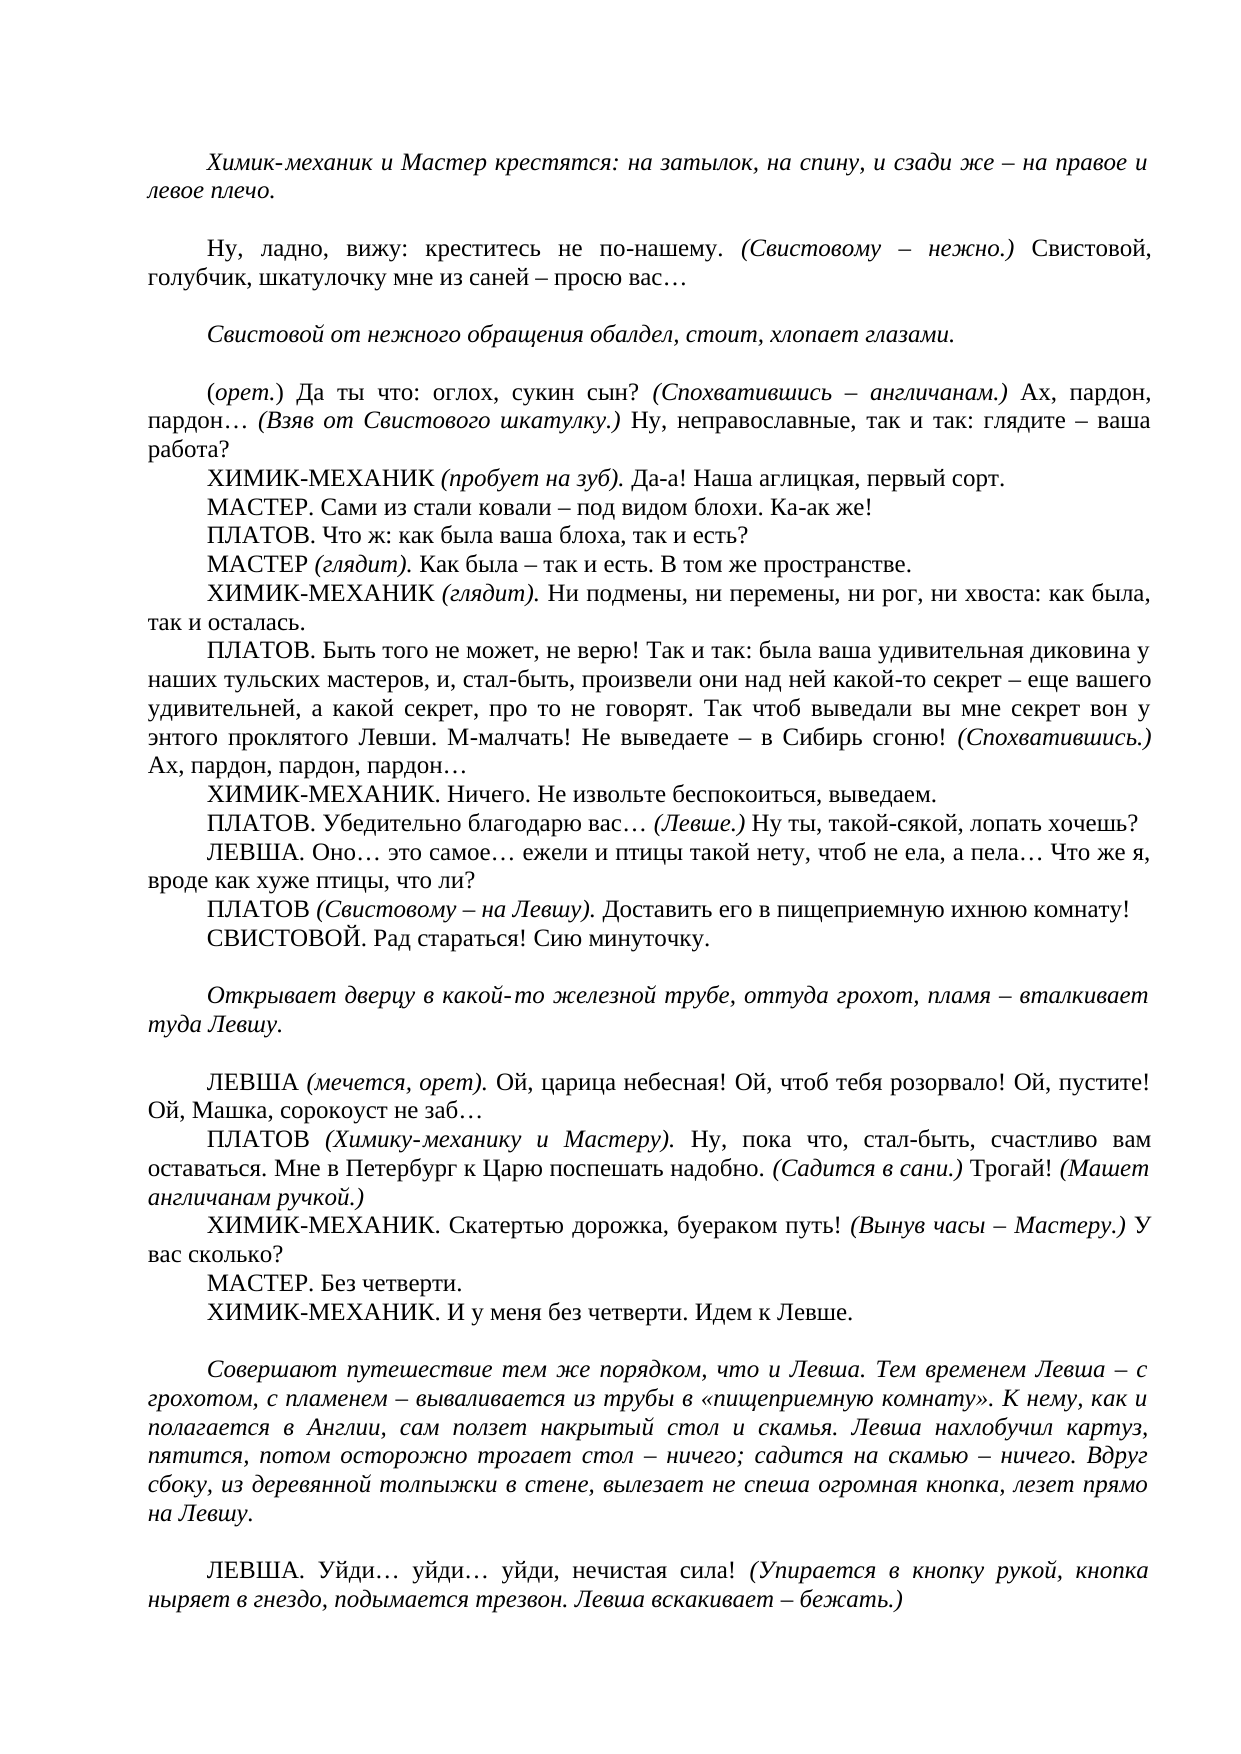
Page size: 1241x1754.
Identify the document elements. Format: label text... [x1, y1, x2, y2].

text ХИМИК-МЕХАНИК (пробует на зуб). Да-а! Наша аглицкая, первый сорт. [148, 463, 1152, 492]
text ХИМИК-МЕХАНИК. И у меня без четверти. Идем к Левше. [148, 1297, 1152, 1326]
text ЛЕВША. Оно… это самое… ежели и птицы такой нету, чтоб не ела, а пела… Что же я, вроде как хуже птицы, что ли? [148, 837, 1152, 894]
text Свистовой от нежного обращения обалдел, стоит, хлопает глазами. [148, 319, 1152, 348]
text ХИМИК-МЕХАНИК. Скатертью дорожка, буераком путь! (Вынув часы – Мастеру.) У вас сколько? [148, 1211, 1152, 1268]
text ПЛАТОВ. Что ж: как была ваша блоха, так и есть? [148, 521, 1152, 549]
text Ну, ладно, вижу: креститесь не по-нашему. (Свистовому – нежно.) Свистовой, голубчик, шкатулочку мне из саней – просю вас… [148, 233, 1152, 291]
text Открывает дверцу в какой-то железной трубе, оттуда грохот, пламя – вталкивает туда Левшу. [148, 981, 1152, 1038]
text Химик-механик и Мастер крестятся: на затылок, на спину, и сзади же – на правое и левое плечо. [148, 147, 1152, 204]
text МАСТЕР (глядит). Как была – так и есть. В том же пространстве. [148, 549, 1152, 578]
text ХИМИК-МЕХАНИК. Ничего. Не извольте беспокоиться, выведаем. [148, 779, 1152, 808]
text ЛЕВША. Уйди… уйди… уйди, нечистая сила! (Упирается в кнопку рукой, кнопка ныряет в гнездо, подымается трезвон. Левша вскакивает – бежать.) [148, 1556, 1152, 1613]
text МАСТЕР. Сами из стали ковали – под видом блохи. Ка-ак же! [148, 492, 1152, 521]
text (орет.) Да ты что: оглох, сукин сын? (Спохватившись – англичанам.) Ах, пардон, пардон… (Взяв от Свистового шкатулку.) Ну, неправославные, так и так: глядите – ваша работа? [148, 377, 1152, 463]
text ПЛАТОВ. Убедительно благодарю вас… (Левше.) Ну ты, такой-сякой, лопать хочешь? [148, 808, 1152, 837]
text ПЛАТОВ (Химику-механику и Мастеру). Ну, пока что, стал-быть, счастливо вам оставаться. Мне в Петербург к Царю поспешать надобно. (Садится в сани.) Трогай! (Машет англичанам ручкой.) [148, 1124, 1152, 1211]
text ПЛАТОВ (Свистовому – на Левшу). Доставить его в пищеприемную ихнюю комнату! [148, 894, 1152, 923]
text ПЛАТОВ. Быть того не может, не верю! Так и так: была ваша удивительная диковина у наших тульских мастеров, и, стал-быть, произвели они над ней какой-то секрет – еще вашего удивительней, а какой секрет, про то не говорят. Так чтоб выведали вы мне секрет вон у энтого проклятого Левши. М-малчать! Не выведаете – в Сибирь сгоню! (Спохватившись.) Ах, пардон, пардон, пардон… [148, 636, 1152, 779]
text ЛЕВША (мечется, орет). Ой, царица небесная! Ой, чтоб тебя розорвало! Ой, пустите! Ой, Машка, сорокоуст не заб… [148, 1067, 1152, 1124]
text МАСТЕР. Без четверти. [148, 1268, 1152, 1297]
text Совершают путешествие тем же порядком, что и Левша. Тем временем Левша – с грохотом, с пламенем – вываливается из трубы в «пищеприемную комнату». К нему, как и полагается в Англии, сам ползет накрытый стол и скамья. Левша нахлобучил картуз, пятится, потом осторожно трогает стол – ничего; садится на скамью – ничего. Вдруг сбоку, из деревянной толпыжки в стене, вылезает не спеша огромная кнопка, лезет прямо на Левшу. [148, 1354, 1152, 1527]
text ХИМИК-МЕХАНИК (глядит). Ни подмены, ни перемены, ни рог, ни хвоста: как была, так и осталась. [148, 578, 1152, 636]
text СВИСТОВОЙ. Рад стараться! Сию минуточку. [148, 923, 1152, 952]
